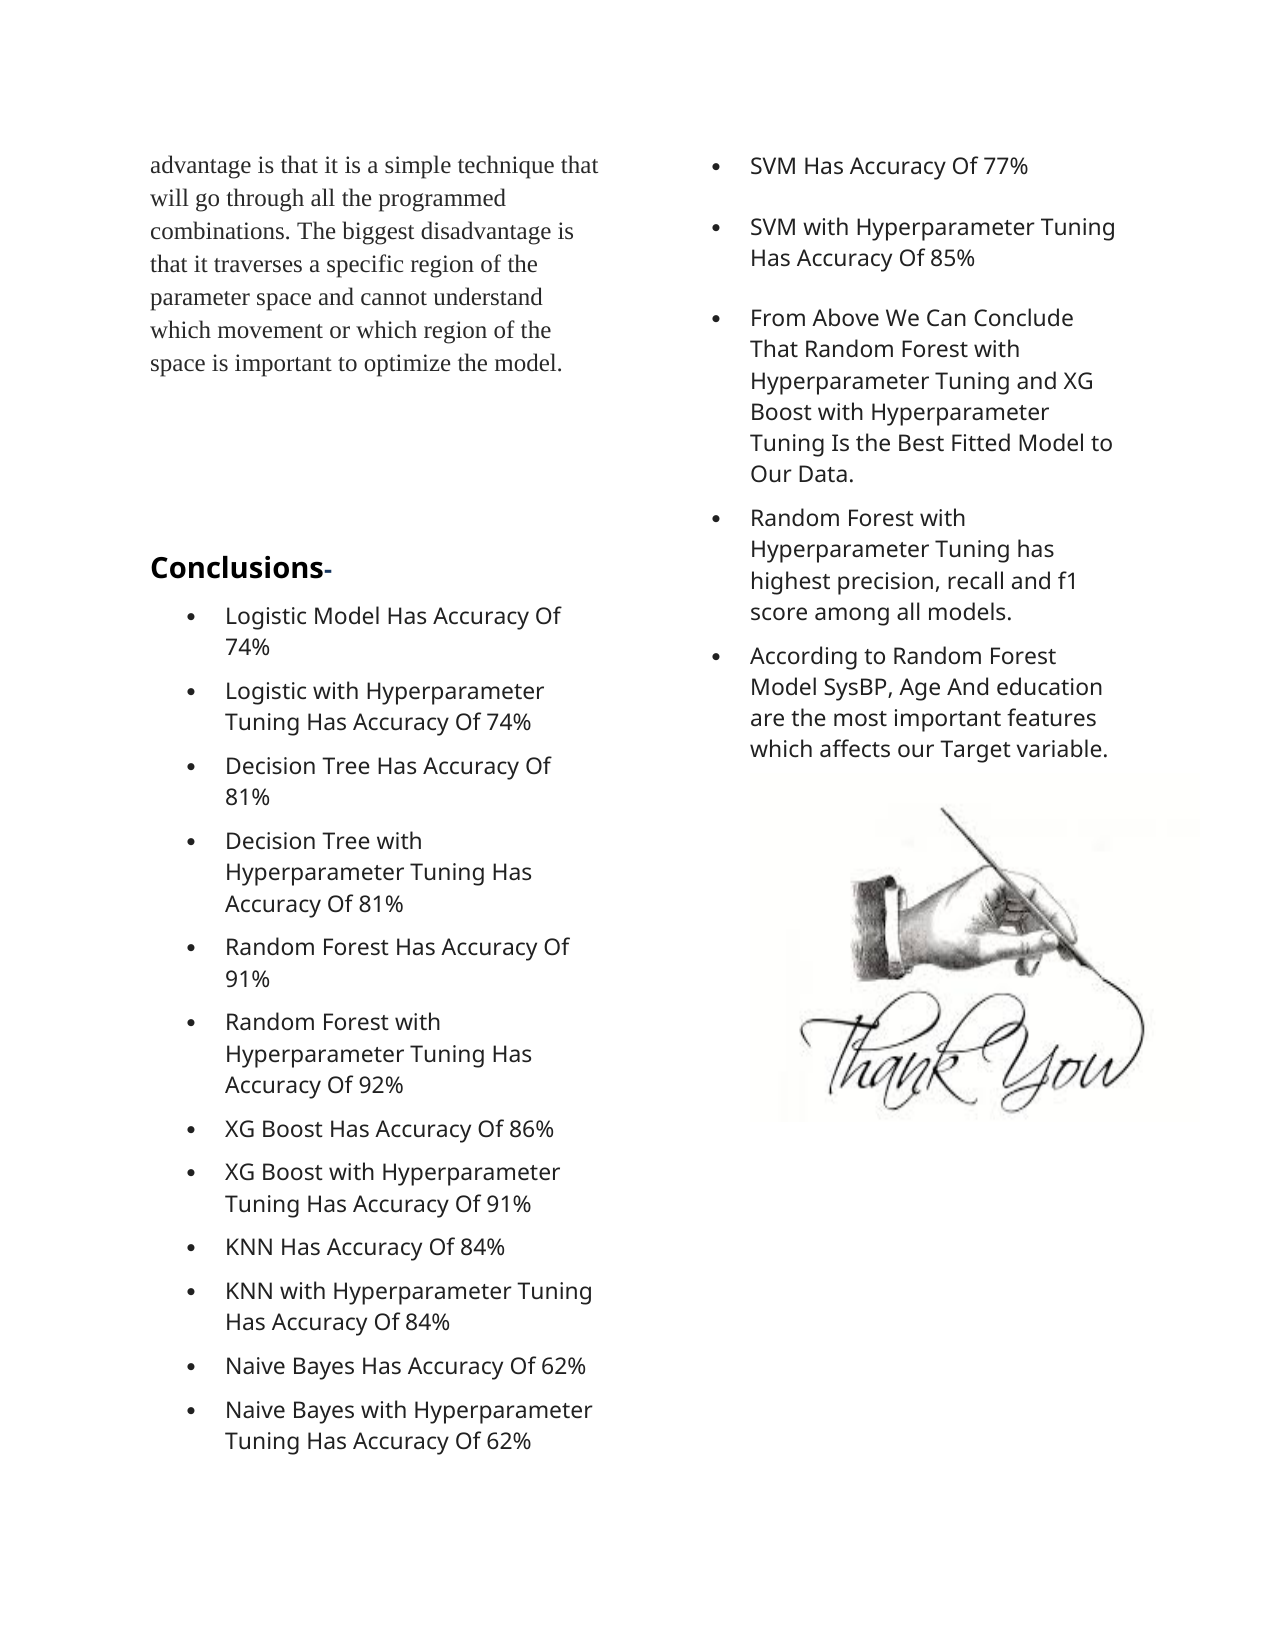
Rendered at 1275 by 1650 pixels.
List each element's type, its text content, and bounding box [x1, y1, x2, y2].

list SVM Has Accuracy Of 77% [712, 150, 1125, 181]
list XG Boost with Hyperparameter Tuning Has Accuracy Of 91% [187, 1156, 600, 1219]
picture [750, 773, 1200, 1122]
list Naive Bayes Has Accuracy Of 62% [187, 1350, 600, 1381]
list From Above We Can Conclude That Random Forest with Hyperparameter Tuning and XG Boost with Hyperparameter Tuning Is the Best Fitted Model to Our Data. [712, 302, 1125, 489]
list Logistic Model Has Accuracy Of 74% [187, 600, 600, 662]
list According to Random Forest Model SysBP, Age And education are the most important features which affects our Target variable. [712, 639, 1125, 764]
list Decision Tree Has Accuracy Of 81% [187, 750, 600, 812]
list Decision Tree with Hyperparameter Tuning Has Accuracy Of 81% [187, 825, 600, 919]
list KNN with Hyperparameter Tuning Has Accuracy Of 84% [187, 1275, 600, 1337]
list XG Boost Has Accuracy Of 86% [187, 1112, 600, 1144]
list Random Forest with Hyperparameter Tuning has highest precision, recall and f1 score among all models. [712, 502, 1125, 627]
list Random Forest with Hyperparameter Tuning Has Accuracy Of 92% [187, 1006, 600, 1100]
list Logistic with Hyperparameter Tuning Has Accuracy Of 74% [187, 675, 600, 737]
text Conclusions- [150, 548, 600, 587]
list Random Forest Has Accuracy Of 91% [187, 931, 600, 994]
list SVM with Hyperparameter Tuning Has Accuracy Of 85% [712, 210, 1125, 273]
list Naive Bayes with Hyperparameter Tuning Has Accuracy Of 62% [187, 1394, 600, 1456]
list KNN Has Accuracy Of 84% [187, 1231, 600, 1262]
